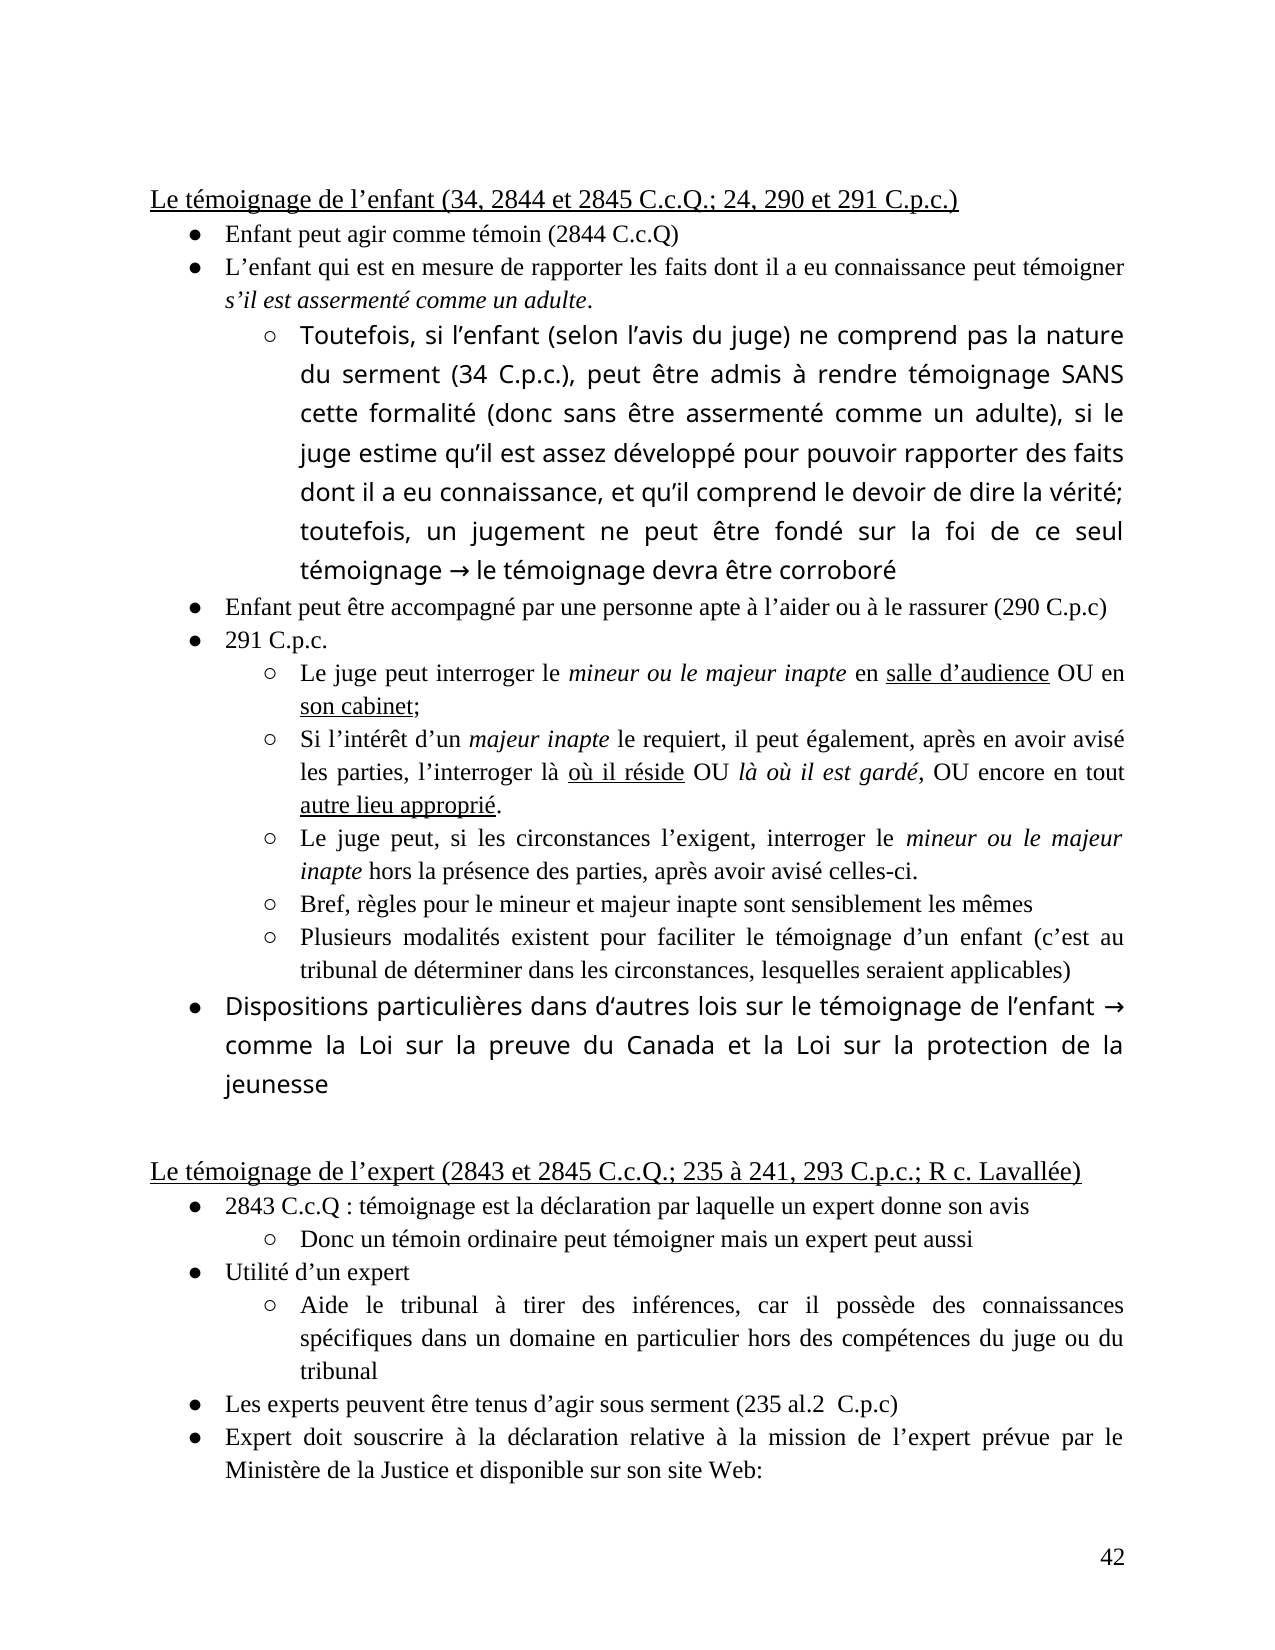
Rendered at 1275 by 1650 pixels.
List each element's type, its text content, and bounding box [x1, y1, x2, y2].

list Plusieurs modalités existent pour faciliter le témoignage d’un enfant (c’est au tribunal de déterminer dans les circonstances, lesquelles seraient applicables) [262, 922, 1125, 984]
list Bref, règles pour le mineur et majeur inapte sont sensiblement les mêmes [262, 889, 1125, 918]
list Expert doit souscrire à la déclaration relative à la mission de l’expert prévue par le Ministère de la Justice et disponible sur son site Web: [187, 1422, 1125, 1484]
subtitle Le témoignage de l’expert (2843 et 2845 C.c.Q.; 235 à 241, 293 C.p.c.; R c. Lavallée) [150, 1155, 1125, 1187]
list Le juge peut, si les circonstances l’exigent, interroger le mineur ou le majeur inapte hors la présence des parties, après avoir avisé celles-ci. [262, 823, 1125, 885]
list 2843 C.c.Q : témoignage est la déclaration par laquelle un expert donne son avis [187, 1191, 1125, 1220]
list Aide le tribunal à tirer des inférences, car il possède des connaissances spécifiques dans un domaine en particulier hors des compétences du juge ou du tribunal [262, 1290, 1125, 1385]
list 291 C.p.c. [187, 625, 1125, 654]
list Le juge peut interroger le mineur ou le majeur inapte en salle d’audience OU en son cabinet; [262, 658, 1125, 720]
list Toutefois, si l’enfant (selon l’avis du juge) ne comprend pas la nature du serment (34 C.p.c.), peut être admis à rendre témoignage SANS cette formalité (donc sans être assermenté comme un adulte), si le juge estime qu’il est assez développé pour pouvoir rapporter des faits dont il a eu connaissance, et qu’il comprend le devoir de dire la vérité; toutefois, un jugement ne peut être fondé sur la foi de ce seul témoignage → le témoignage devra être corroboré [262, 318, 1125, 587]
list Utilité d’un expert [187, 1257, 1125, 1286]
list Les experts peuvent être tenus d’agir sous serment (235 al.2 C.p.c) [187, 1389, 1125, 1418]
list Enfant peut être accompagné par une personne apte à l’aider ou à le rassurer (290 C.p.c) [187, 592, 1125, 621]
list L’enfant qui est en mesure de rapporter les faits dont il a eu connaissance peut témoigner s’il est assermenté comme un adulte. [187, 252, 1125, 313]
list Donc un témoin ordinaire peut témoigner mais un expert peut aussi [262, 1224, 1125, 1253]
subtitle Le témoignage de l’enfant (34, 2844 et 2845 C.c.Q.; 24, 290 et 291 C.p.c.) [150, 183, 1125, 214]
list Enfant peut agir comme témoin (2844 C.c.Q) [187, 219, 1125, 247]
list Dispositions particulières dans d‘autres lois sur le témoignage de l’enfant → comme la Loi sur la preuve du Canada et la Loi sur la protection de la jeunesse [187, 988, 1125, 1101]
list Si l’intérêt d’un majeur inapte le requiert, il peut également, après en avoir avisé les parties, l’interroger là où il réside OU là où il est gardé, OU encore en tout autre lieu approprié. [262, 724, 1125, 819]
